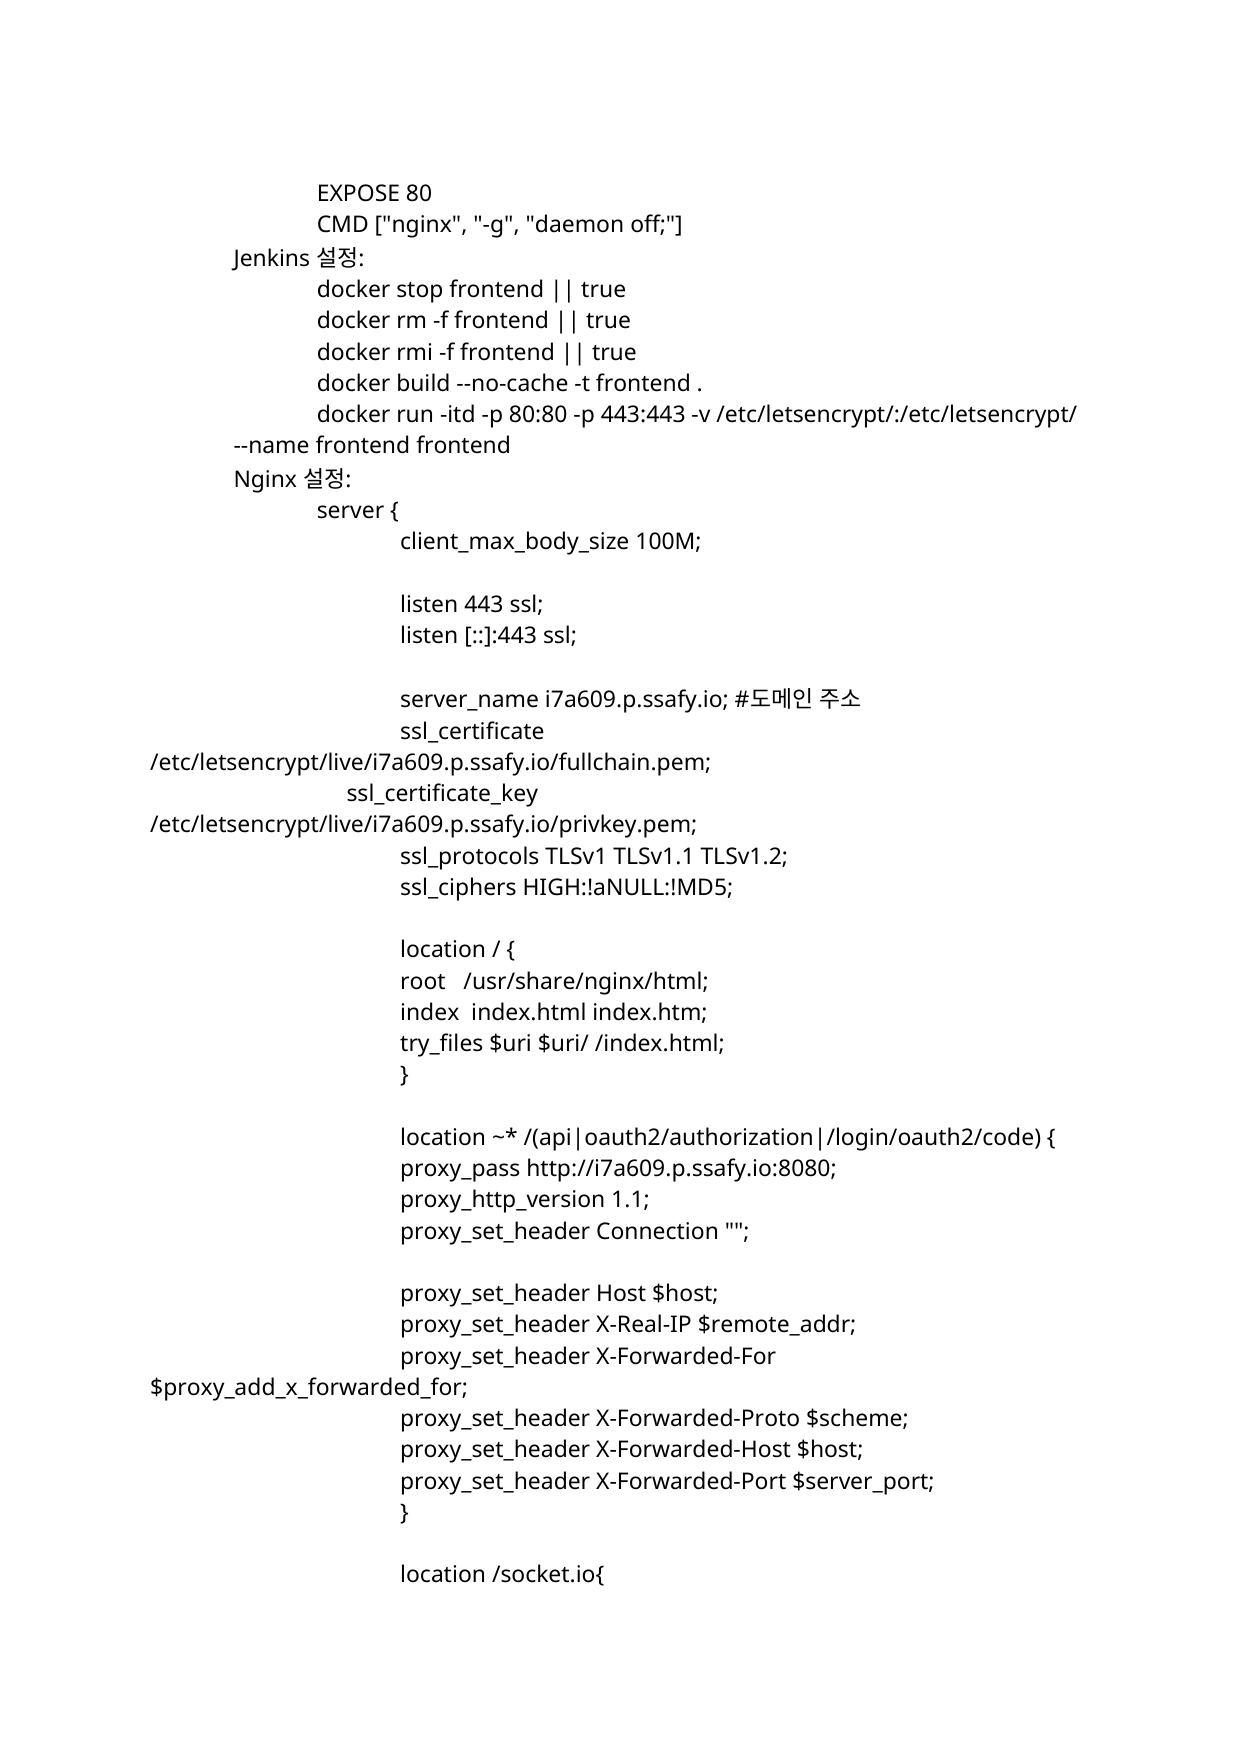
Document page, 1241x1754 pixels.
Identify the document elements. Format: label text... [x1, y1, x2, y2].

text CMD ["nginx", "-g", "daemon off;"] [233, 208, 1090, 240]
text ssl_certificate_key /etc/letsencrypt/live/i7a609.p.ssafy.io/privkey.pem; [150, 777, 1090, 840]
text docker run -itd -p 80:80 -p 443:443 -v /etc/letsencrypt/:/etc/letsencrypt/ --name frontend frontend [233, 398, 1090, 461]
text docker rm -f frontend || true [233, 304, 1090, 336]
text proxy_pass http://i7a609.p.ssafy.io:8080; [150, 1152, 1090, 1183]
text server { [150, 494, 1090, 525]
text root /usr/share/nginx/html; [150, 965, 1090, 996]
text try_files $uri $uri/ /index.html; [150, 1027, 1090, 1058]
text Nginx 설정: [150, 461, 1090, 494]
text client_max_body_size 100M; [150, 525, 1090, 556]
text proxy_set_header Host $host; [150, 1277, 1090, 1308]
text location ~* /(api|oauth2/authorization|/login/oauth2/code) { [150, 1121, 1090, 1152]
text server_name i7a609.p.ssafy.io; #도메인 주소 [150, 681, 1090, 715]
text proxy_set_header X-Forwarded-Host $host; [150, 1433, 1090, 1465]
text } [150, 1496, 1090, 1527]
text location /socket.io{ [150, 1558, 1090, 1590]
text proxy_set_header X-Forwarded-Port $server_port; [150, 1465, 1090, 1496]
text proxy_set_header Connection ""; [150, 1215, 1090, 1246]
text proxy_set_header X-Real-IP $remote_addr; [150, 1308, 1090, 1340]
text listen [::]:443 ssl; [150, 619, 1090, 650]
text proxy_set_header X-Forwarded-For $proxy_add_x_forwarded_for; [150, 1340, 1090, 1402]
text docker rmi -f frontend || true [233, 336, 1090, 367]
text location / { [150, 933, 1090, 965]
text listen 443 ssl; [150, 588, 1090, 619]
text proxy_http_version 1.1; [150, 1183, 1090, 1215]
text index index.html index.htm; [150, 996, 1090, 1027]
text docker stop frontend || true [150, 273, 1090, 304]
text EXPOSE 80 [233, 177, 1090, 208]
text ssl_certificate /etc/letsencrypt/live/i7a609.p.ssafy.io/fullchain.pem; [150, 715, 1090, 777]
text docker build --no-cache -t frontend . [233, 367, 1090, 398]
text ssl_ciphers HIGH:!aNULL:!MD5; [150, 871, 1090, 902]
text Jenkins 설정: [150, 240, 1090, 273]
text proxy_set_header X-Forwarded-Proto $scheme; [150, 1402, 1090, 1433]
text ssl_protocols TLSv1 TLSv1.1 TLSv1.2; [150, 840, 1090, 871]
text } [150, 1058, 1090, 1090]
